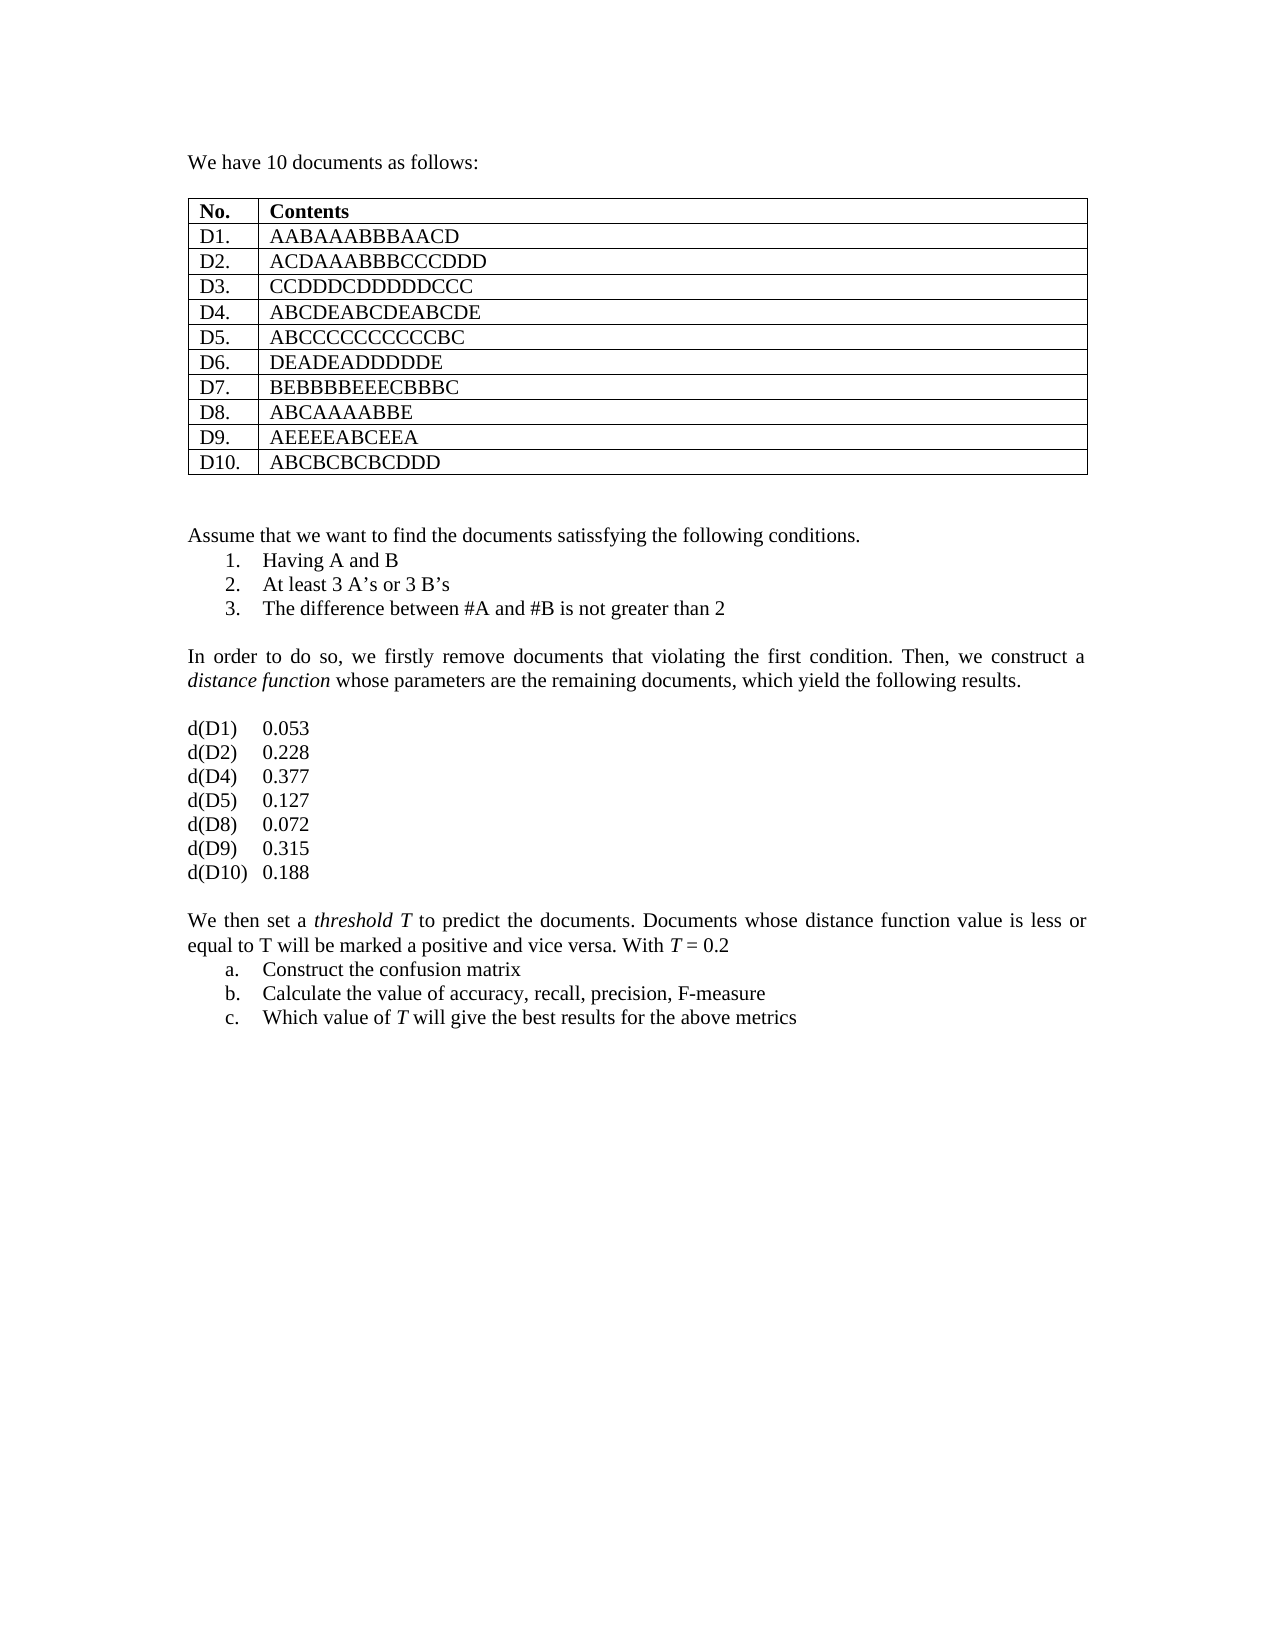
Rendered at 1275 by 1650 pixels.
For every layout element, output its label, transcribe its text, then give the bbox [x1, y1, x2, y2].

text We have 10 documents as follows: [187, 150, 1087, 174]
list Calculate the value of accuracy, recall, precision, F-measure [225, 981, 1087, 1005]
table_cell D2. [189, 249, 258, 273]
text d(D5) 0.127 [187, 788, 1087, 812]
table_cell ABCBCBCBCDDD [259, 450, 1087, 474]
table_header Contents [259, 199, 1087, 223]
table_cell ABCAAAABBE [259, 400, 1087, 424]
text d(D4) 0.377 [187, 764, 1087, 788]
table_cell D9. [189, 425, 258, 449]
list The difference between #A and #B is not greater than 2 [225, 596, 1087, 620]
table_cell D1. [189, 224, 258, 248]
table_cell DEADEADDDDDE [259, 350, 1087, 374]
table_cell ABCDEABCDEABCDE [259, 300, 1087, 324]
table_cell D6. [189, 350, 258, 374]
table_cell D8. [189, 400, 258, 424]
list At least 3 A’s or 3 B’s [225, 572, 1087, 596]
table_cell CCDDDCDDDDDCCC [259, 275, 1087, 298]
list Having A and B [225, 547, 1087, 572]
list Which value of T will give the best results for the above metrics [225, 1005, 1087, 1029]
table_header No. [189, 199, 258, 223]
text d(D2) 0.228 [187, 740, 1087, 764]
table_cell AEEEEABCEEA [259, 425, 1087, 449]
table_cell AABAAABBBAACD [259, 224, 1087, 248]
text Assume that we want to find the documents satissfying the following conditions. [187, 523, 1087, 547]
table_cell D10. [189, 450, 258, 474]
list Construct the confusion matrix [225, 957, 1087, 981]
table_cell D7. [189, 375, 258, 399]
text We then set a threshold T to predict the documents. Documents whose distance function value is less or equal to T will be marked a positive and vice versa. With T = 0.2 [187, 908, 1087, 957]
text d(D1) 0.053 [187, 716, 1087, 740]
text In order to do so, we firstly remove documents that violating the first condition. Then, we construct a distance function whose parameters are the remaining documents, which yield the following results. [187, 644, 1087, 692]
text d(D9) 0.315 [187, 836, 1087, 860]
text d(D10) 0.188 [187, 860, 1087, 884]
table_cell BEBBBBEEECBBBC [259, 375, 1087, 399]
table_cell D4. [189, 300, 258, 324]
table_cell ACDAAABBBCCCDDD [259, 249, 1087, 273]
text d(D8) 0.072 [187, 812, 1087, 836]
table_cell ABCCCCCCCCCCBC [259, 325, 1087, 349]
table_cell D5. [189, 325, 258, 349]
table_cell D3. [189, 275, 258, 298]
